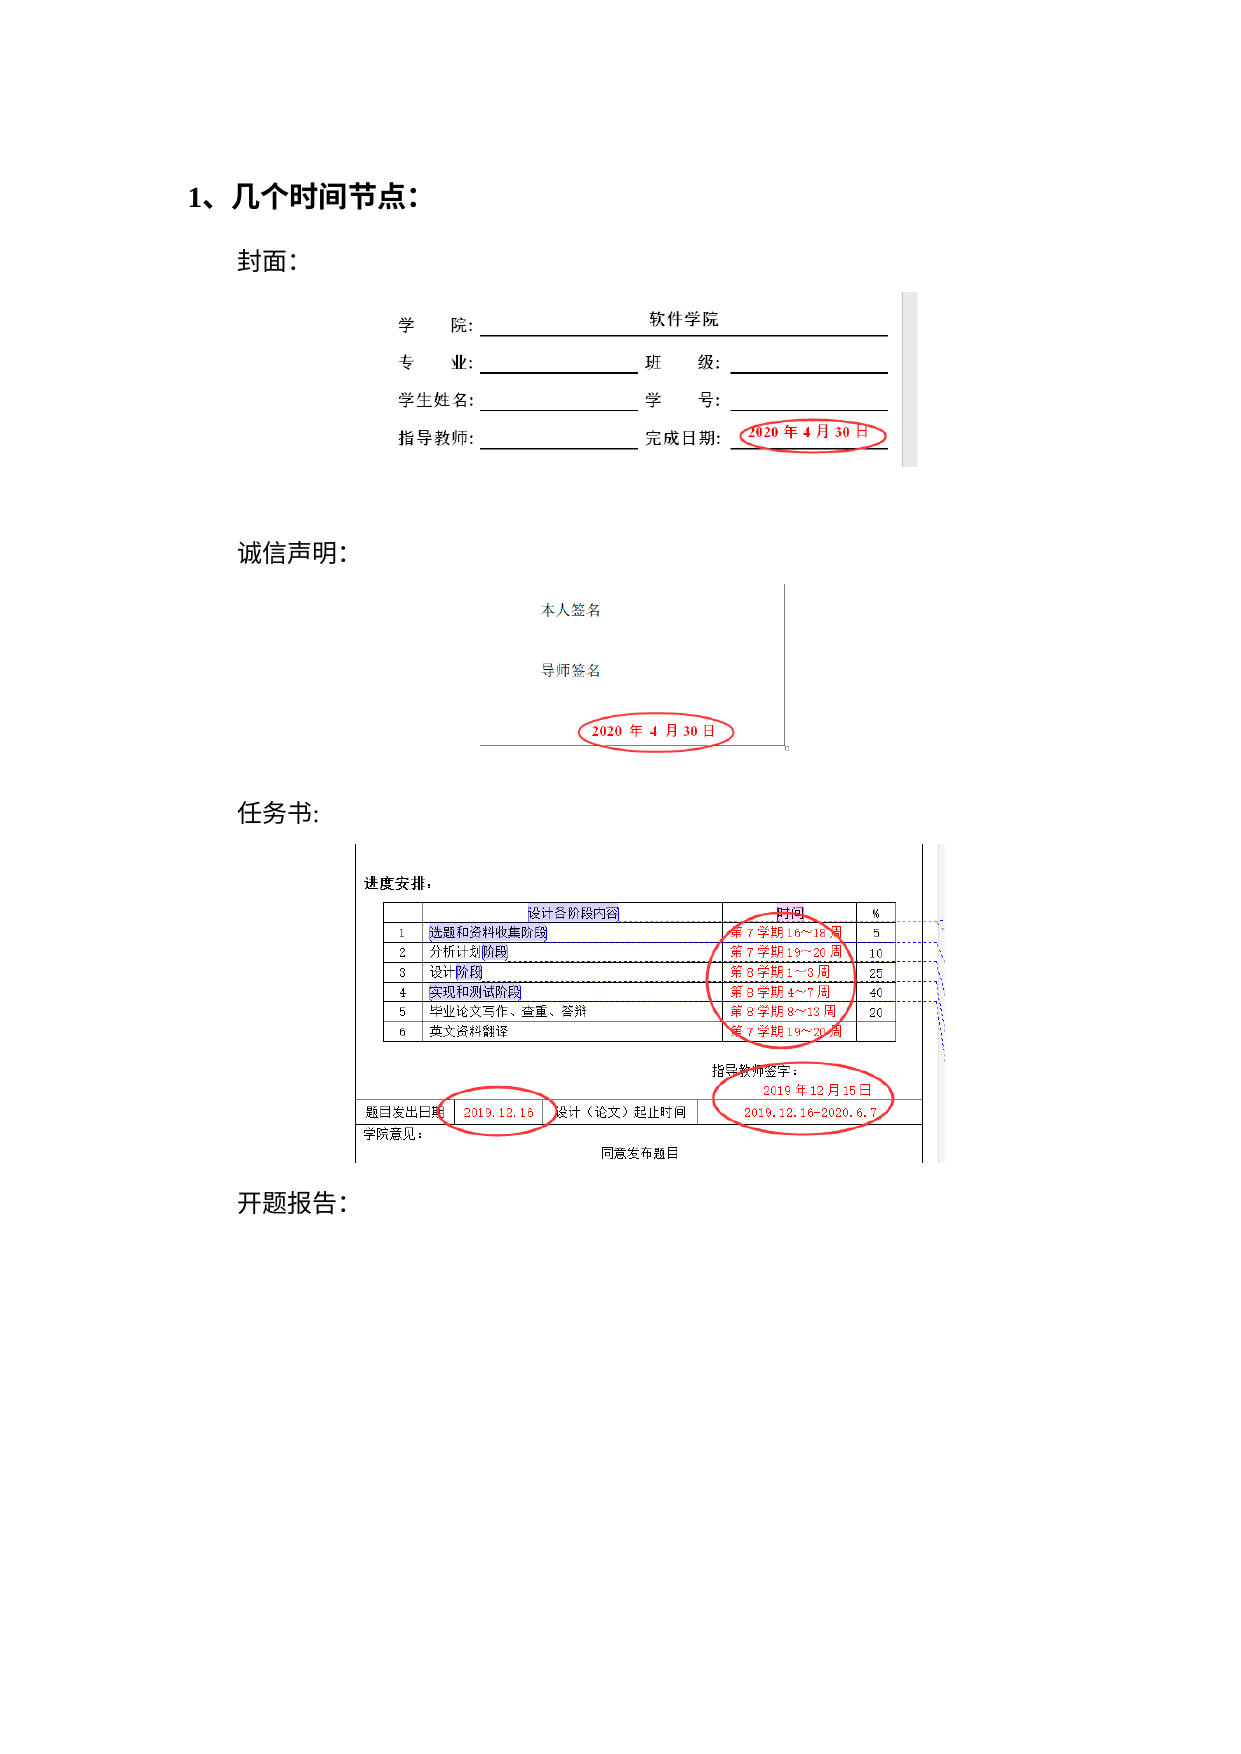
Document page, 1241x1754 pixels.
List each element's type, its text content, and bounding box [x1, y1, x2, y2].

picture [480, 584, 811, 770]
picture [345, 844, 945, 1163]
picture [372, 292, 918, 467]
text 任务书: [187, 779, 1053, 844]
text 开题报告： [187, 1169, 1053, 1234]
text 封面： [187, 227, 1053, 292]
text 诚信声明： [187, 519, 1053, 584]
text 1、几个时间节点： [187, 162, 1053, 227]
